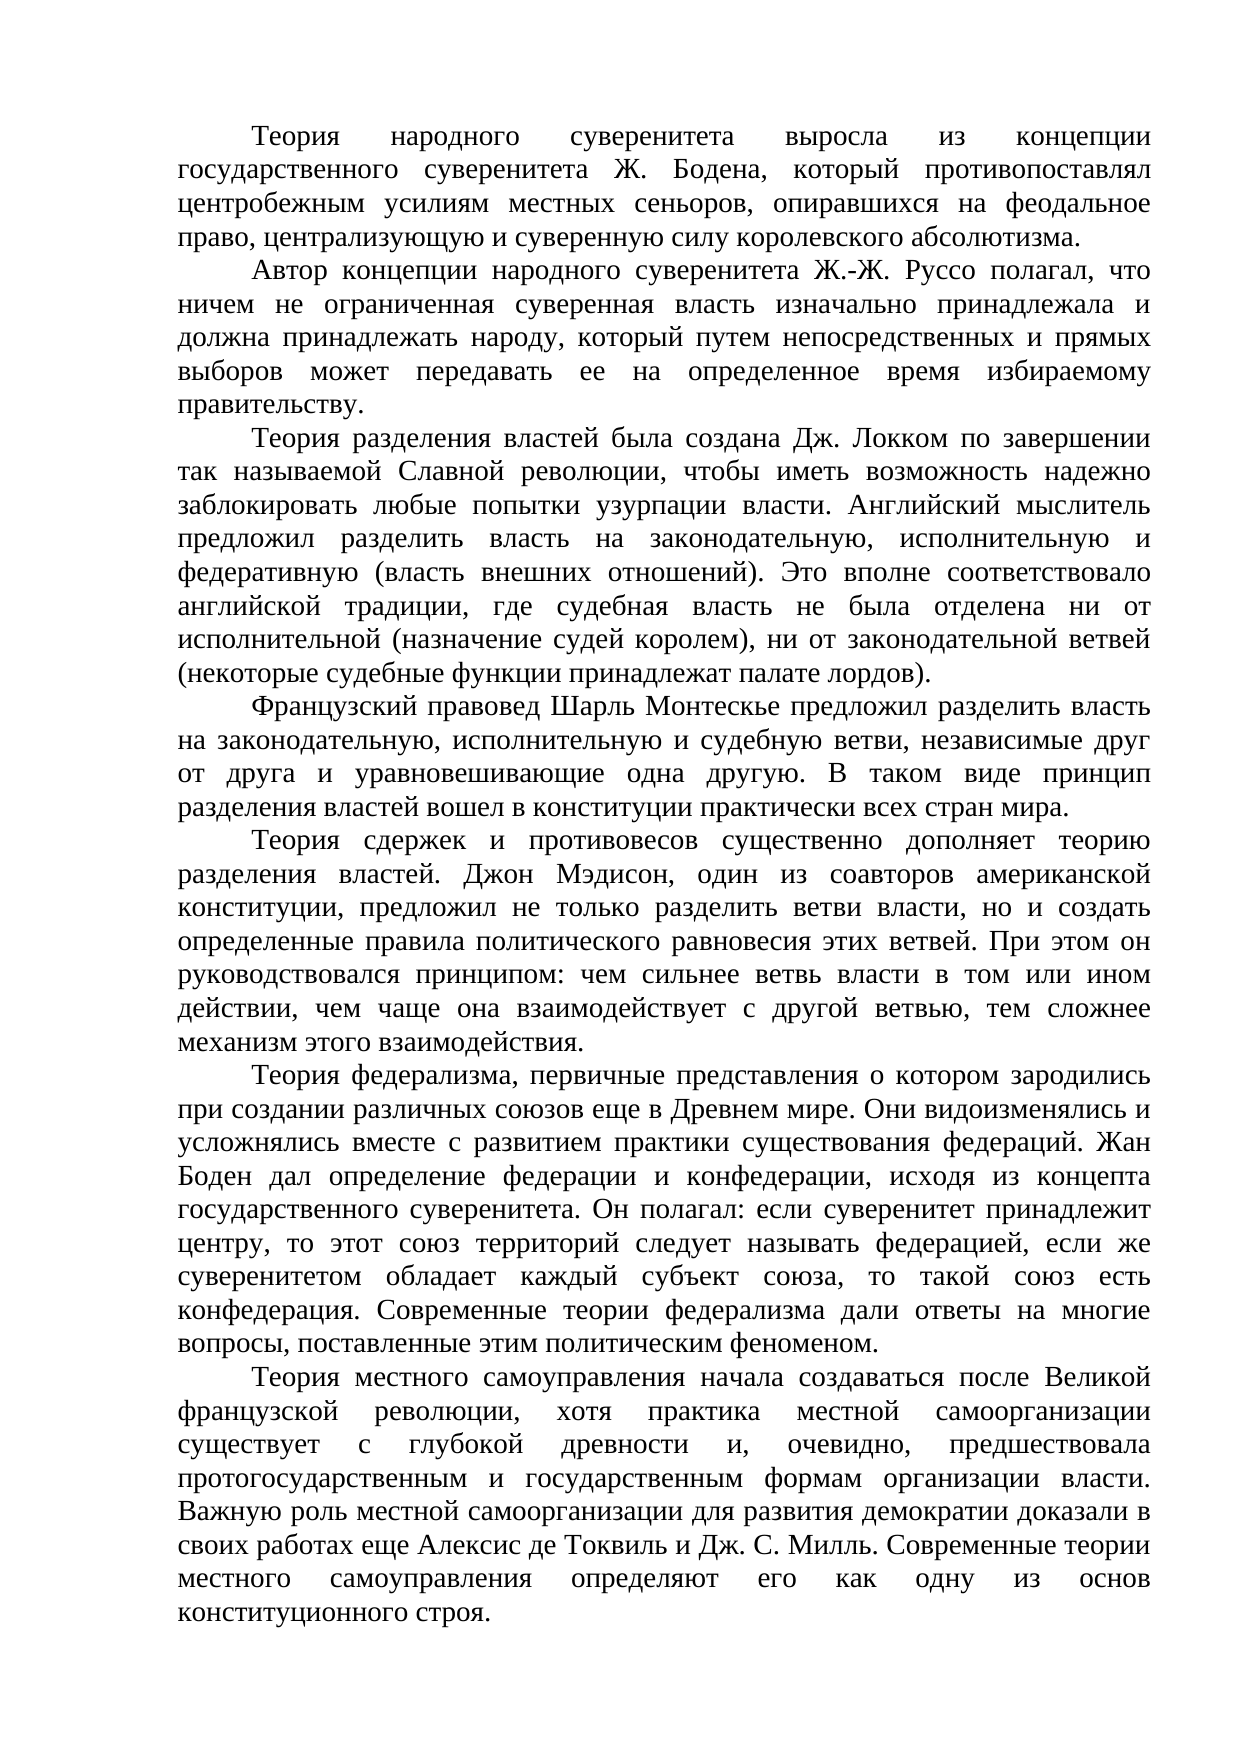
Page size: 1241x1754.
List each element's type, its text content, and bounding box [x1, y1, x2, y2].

text Автор концепции народного суверенитета Ж.-Ж. Руссо полагал, что ничем не ограниченная суверенная власть изначально принадлежала и должна принадлежать народу, который путем непосредственных и прямых выборов может передавать ее на определенное время избираемому правительству. [177, 252, 1152, 420]
text Теория народного суверенитета выросла из концепции государственного суверенитета Ж. Бодена, который противопоставлял центробежным усилиям местных сеньоров, опиравшихся на феодальное право, централизующую и суверенную силу королевского абсолютизма. [177, 118, 1152, 252]
text Теория разделения властей была создана Дж. Локком по завершении так называемой Славной революции, чтобы иметь возможность надежно заблокировать любые попытки узурпации власти. Английский мыслитель предложил разделить власть на законодательную, исполнительную и федеративную (власть внешних отношений). Это вполне соответствовало английской традиции, где судебная власть не была отделена ни от исполнительной (назначение судей королем), ни от законодательной ветвей (некоторые судебные функции принадлежат палате лордов). [177, 420, 1152, 688]
text Теория местного самоуправления начала создаваться после Великой французской революции, хотя практика местной самоорганизации существует с глубокой древности и, очевидно, предшествовала протогосударственным и государственным формам организации власти. Важную роль местной самоорганизации для развития демократии доказали в своих работах еще Алексис де Токвиль и Дж. С. Милль. Современные теории местного самоуправления определяют его как одну из основ конституционного строя. [177, 1359, 1152, 1627]
text Французский правовед Шарль Монтескье предложил разделить власть на законодательную, исполнительную и судебную ветви, независимые друг от друга и уравновешивающие одна другую. В таком виде принцип разделения властей вошел в конституции практически всех стран мира. [177, 688, 1152, 822]
text Теория сдержек и противовесов существенно дополняет теорию разделения властей. Джон Мэдисон, один из соавторов американской конституции, предложил не только разделить ветви власти, но и создать определенные правила политического равновесия этих ветвей. При этом он руководствовался принципом: чем сильнее ветвь власти в том или ином действии, чем чаще она взаимодействует с другой ветвью, тем сложнее механизм этого взаимодействия. [177, 822, 1152, 1057]
text Теория федерализма, первичные представления о котором зародились при создании различных союзов еще в Древнем мире. Они видоизменялись и усложнялись вместе с развитием практики существования федераций. Жан Боден дал определение федерации и конфедерации, исходя из концепта государственного суверенитета. Он полагал: если суверенитет принадлежит центру, то этот союз территорий следует называть федерацией, если же суверенитетом обладает каждый субъект союза, то такой союз есть конфедерация. Современные теории федерализма дали ответы на многие вопросы, поставленные этим политическим феноменом. [177, 1057, 1152, 1359]
